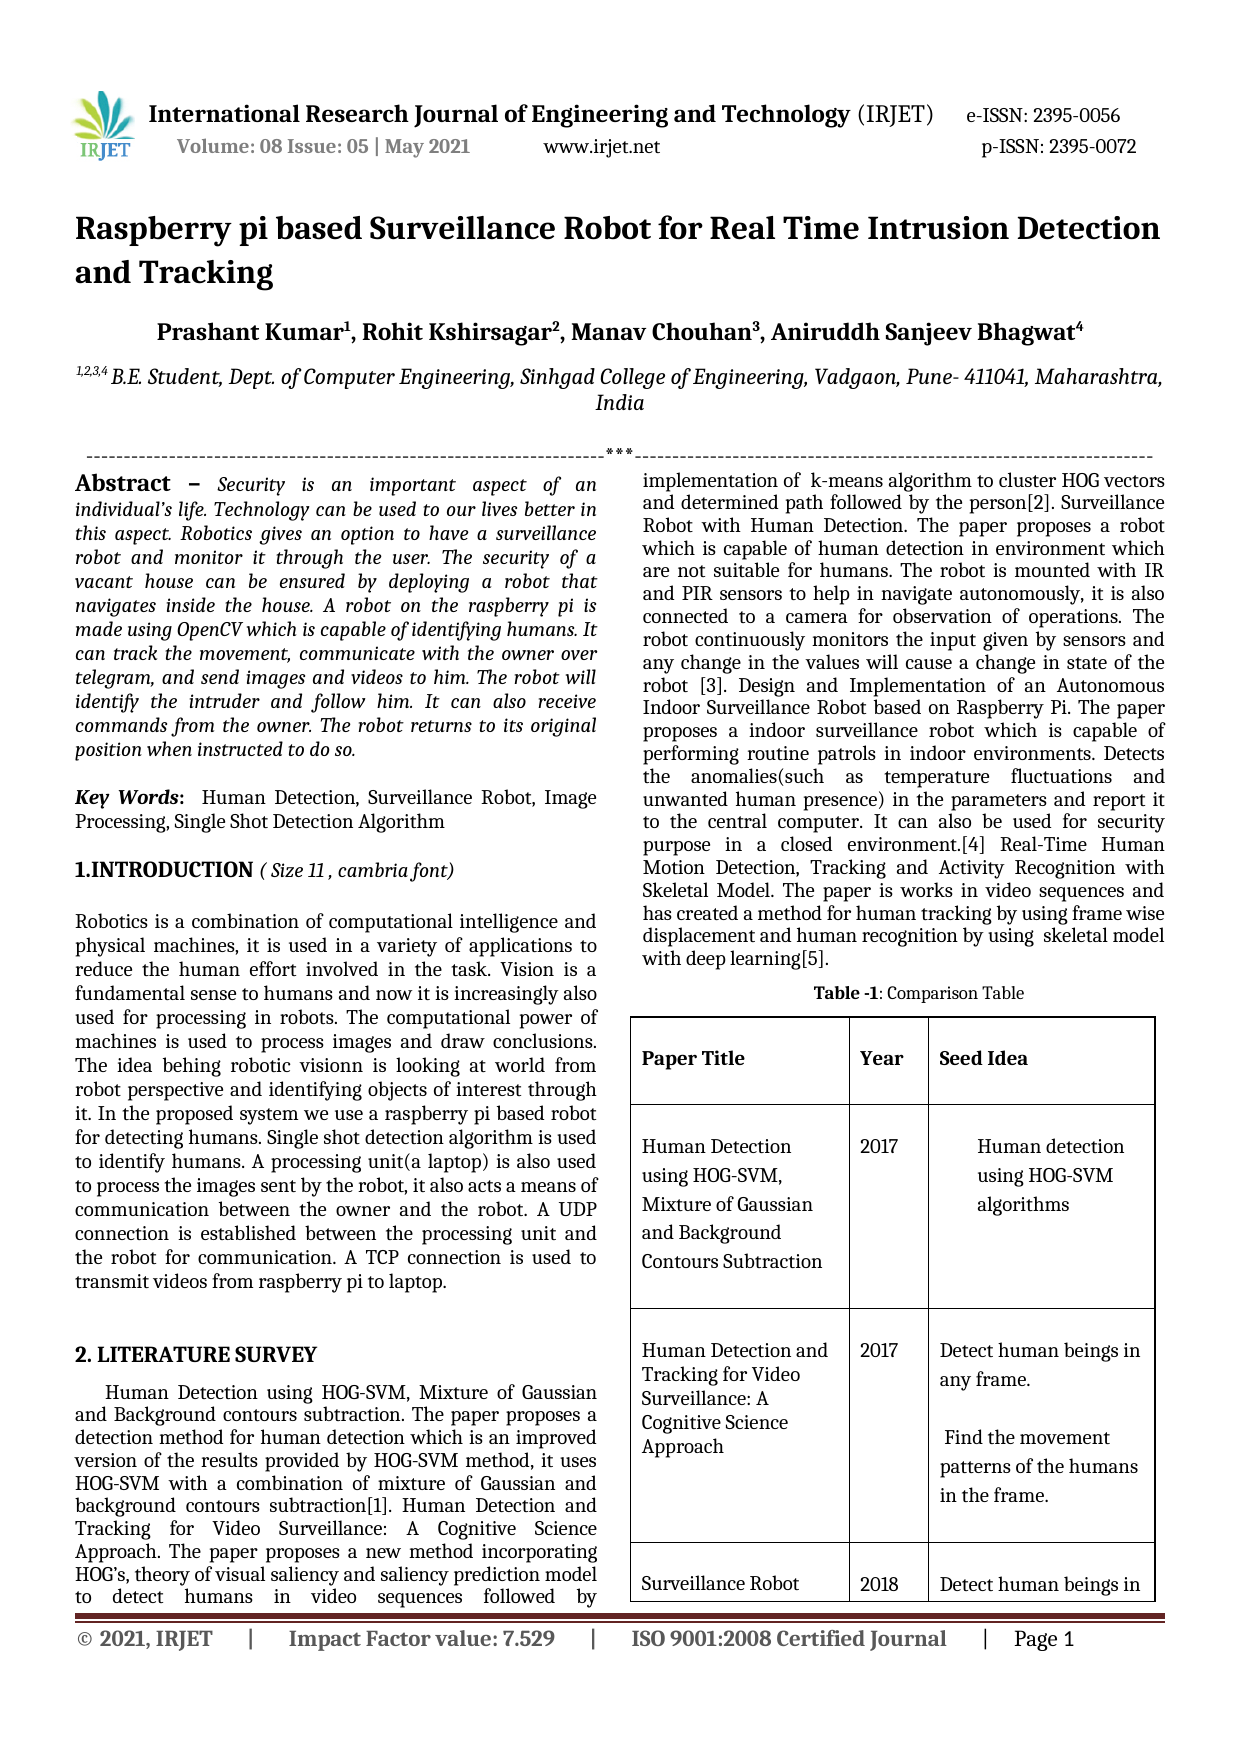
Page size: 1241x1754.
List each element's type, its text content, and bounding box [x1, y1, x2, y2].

table_cell Detect human beings in any frame. Find the movement patterns of the humans in the frame. [929, 1309, 1154, 1542]
table_header Paper Title [631, 1018, 849, 1104]
text Human Detection using HOG-SVM, Mixture of Gaussian and Background contours subtraction. The paper proposes a detection method for human detection which is an improved version of the results provided by HOG-SVM method, it uses HOG-SVM with a combination of mixture of Gaussian and background contours subtraction[1]. Human Detection and Tracking for Video Surveillance: A Cognitive Science Approach. The paper proposes a new method incorporating HOG’s, theory of visual saliency and saliency prediction model to detect humans in video sequences followed by implementation of k-means algorithm to cluster HOG vectors and determined path followed by the person[2]. Surveillance Robot with Human Detection. The paper proposes a robot which is capable of human detection in environment which are not suitable for humans. The robot is mounted with IR and PIR sensors to help in navigate autonomously, it is also connected to a camera for observation of operations. The robot continuously monitors the input given by sensors and any change in the values will cause a change in state of the robot [3]. Design and Implementation of an Autonomous Indoor Surveillance Robot based on Raspberry Pi. The paper proposes a indoor surveillance robot which is capable of performing routine patrols in indoor environments. Detects the anomalies(such as temperature fluctuations and unwanted human presence) in the parameters and report it to the central computer. It can also be used for security purpose in a closed environment.[4] Real-Time Human Motion Detection, Tracking and Activity Recognition with Skeletal Model. The paper is works in video sequences and has created a method for human tracking by using frame wise displacement and human recognition by using skeletal model with deep learning[5]. [75, 1381, 598, 1609]
table_cell 2017 [850, 1105, 928, 1308]
table_cell 2017 [850, 1309, 928, 1542]
text Robotics is a combination of computational intelligence and physical machines, it is used in a variety of applications to reduce the human effort involved in the task. Vision is a fundamental sense to humans and now it is increasingly also used for processing in robots. The computational power of machines is used to process images and draw conclusions. The idea behing robotic visionn is looking at world from robot perspective and identifying objects of interest through it. In the proposed system we use a raspberry pi based robot for detecting humans. Single shot detection algorithm is used to identify humans. A processing unit(a laptop) is also used to process the images sent by the robot, it also acts a means of communication between the owner and the robot. A UDP connection is established between the processing unit and the robot for communication. A TCP connection is used to transmit videos from raspberry pi to laptop. [75, 910, 598, 1293]
table_cell 2018 [850, 1543, 928, 1601]
text ---------------------------------------------------------------------***--------------------------------------------------------------------- [75, 443, 1165, 469]
table_header Seed Idea [929, 1018, 1154, 1104]
table_cell Detect human beings in environment not suitable for humans. Capable of manual and automatic handling. [929, 1543, 1154, 1601]
text Raspberry pi based Surveillance Robot for Real Time Intrusion Detection and Tracking [75, 209, 1165, 292]
table_cell Human Detection using HOG-SVM, Mixture of Gaussian and Background Contours Subtraction [631, 1105, 849, 1308]
table_header Year [850, 1018, 928, 1104]
text Human Detection using HOG-SVM, Mixture of Gaussian and Background contours subtraction. The paper proposes a detection method for human detection which is an improved version of the results provided by HOG-SVM method, it uses HOG-SVM with a combination of mixture of Gaussian and background contours subtraction[1]. Human Detection and Tracking for Video Surveillance: A Cognitive Science Approach. The paper proposes a new method incorporating HOG’s, theory of visual saliency and saliency prediction model to detect humans in video sequences followed by implementation of k-means algorithm to cluster HOG vectors and determined path followed by the person[2]. Surveillance Robot with Human Detection. The paper proposes a robot which is capable of human detection in environment which are not suitable for humans. The robot is mounted with IR and PIR sensors to help in navigate autonomously, it is also connected to a camera for observation of operations. The robot continuously monitors the input given by sensors and any change in the values will cause a change in state of the robot [3]. Design and Implementation of an Autonomous Indoor Surveillance Robot based on Raspberry Pi. The paper proposes a indoor surveillance robot which is capable of performing routine patrols in indoor environments. Detects the anomalies(such as temperature fluctuations and unwanted human presence) in the parameters and report it to the central computer. It can also be used for security purpose in a closed environment.[4] Real-Time Human Motion Detection, Tracking and Activity Recognition with Skeletal Model. The paper is works in video sequences and has created a method for human tracking by using frame wise displacement and human recognition by using skeletal model with deep learning[5]. [643, 469, 1165, 971]
text 1,2,3,4 B.E. Student, Dept. of Computer Engineering, Sinhgad College of Engineering, Vadgaon, Pune- 411041, Maharashtra, India [75, 364, 1165, 416]
text Abstract – Security is an important aspect of an individual’s life. Technology can be used to our lives better in this aspect. Robotics gives an option to have a surveillance robot and monitor it through the user. The security of a vacant house can be ensured by deploying a robot that navigates inside the house. A robot on the raspberry pi is made using OpenCV which is capable of identifying humans. It can track the movement, communicate with the owner over telegram, and send images and videos to him. The robot will identify the intruder and follow him. It can also receive commands from the owner. The robot returns to its original position when instructed to do so. [75, 469, 598, 761]
text Prashant Kumar1, Rohit Kshirsagar2, Manav Chouhan3, Aniruddh Sanjeev Bhagwat4 [75, 318, 1165, 347]
text Table -1: Comparison Table [643, 983, 1165, 1004]
picture [70, 91, 139, 161]
table_cell Surveillance Robot with Human Detection [631, 1543, 849, 1601]
text 2. LITERATURE SURVEY [75, 1342, 598, 1369]
text Key Words: Human Detection, Surveillance Robot, Image Processing, Single Shot Detection Algorithm [75, 785, 598, 833]
table_cell Human detection using HOG-SVM algorithms [929, 1105, 1154, 1308]
table_cell Human Detection and Tracking for Video Surveillance: A Cognitive Science Approach [631, 1309, 849, 1542]
text 1.INTRODUCTION ( Size 11 , cambria font) [75, 857, 598, 884]
